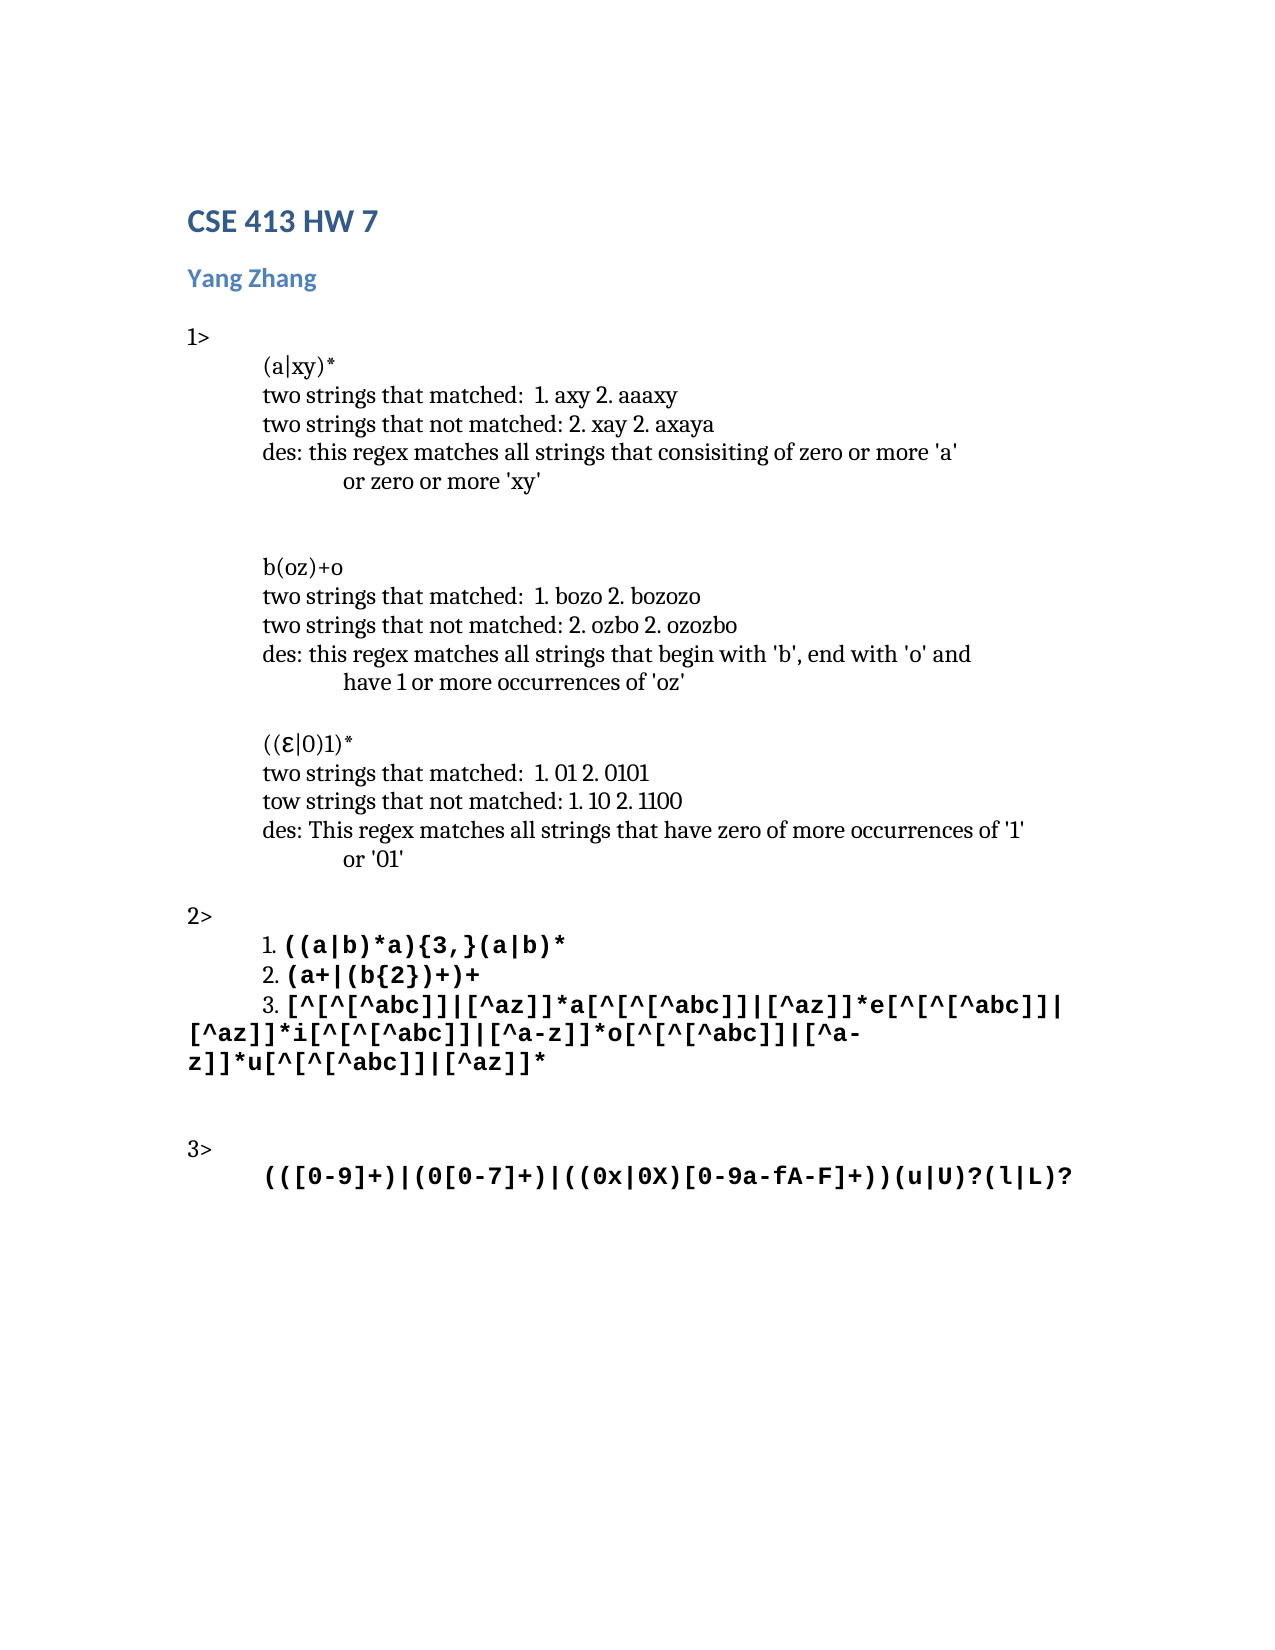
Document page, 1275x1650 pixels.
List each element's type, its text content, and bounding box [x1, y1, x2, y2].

text 2. (a+|(b{2})+)+ [187, 961, 1087, 991]
text tow strings that not matched: 1. 10 2. 1100 [187, 787, 1087, 816]
text two strings that matched: 1. 01 2. 0101 [187, 758, 1087, 787]
text 2> [187, 902, 1087, 931]
subtitle Yang Zhang [187, 262, 1087, 294]
text ((ε|0)1)* [187, 726, 282, 758]
text two strings that matched: 1. bozo 2. bozozo [187, 582, 1087, 611]
text b(oz)+o [187, 553, 1087, 582]
text (a|xy)* [187, 352, 1087, 381]
text or zero or more 'xy' [187, 467, 1087, 496]
text 1. ((a|b)*a){3,}(a|b)* [187, 931, 1087, 961]
text 3> [187, 1135, 1087, 1164]
subtitle CSE 413 HW 7 [187, 200, 1087, 241]
text two strings that not matched: 2. ozbo 2. ozozbo [187, 611, 1087, 639]
text des: this regex matches all strings that consisiting of zero or more 'a' [187, 438, 1087, 467]
text 1> [187, 323, 1087, 352]
text des: This regex matches all strings that have zero of more occurrences of '1' [187, 816, 1087, 845]
text des: this regex matches all strings that begin with 'b', end with 'o' and [187, 639, 1087, 668]
text 3. [^[^[^abc]]|[^az]]*a[^[^[^abc]]|[^az]]*e[^[^[^abc]]|[^az]]*i[^[^[^abc]]|[^a-z]]*o[^[^[^abc]]|[^a-z]]*u[^[^[^abc]]|[^az]]* [187, 991, 1087, 1078]
text or '01' [187, 845, 1087, 873]
text have 1 or more occurrences of 'oz' [187, 668, 1087, 697]
text two strings that not matched: 2. xay 2. axaya [187, 409, 1087, 438]
text (([0-9]+)|(0[0-7]+)|((0x|0X)[0-9a-fA-F]+))(u|U)?(l|L)? [187, 1164, 1087, 1192]
text two strings that matched: 1. axy 2. aaaxy [187, 381, 1087, 409]
text ((ε|0)1)* [294, 726, 1087, 758]
